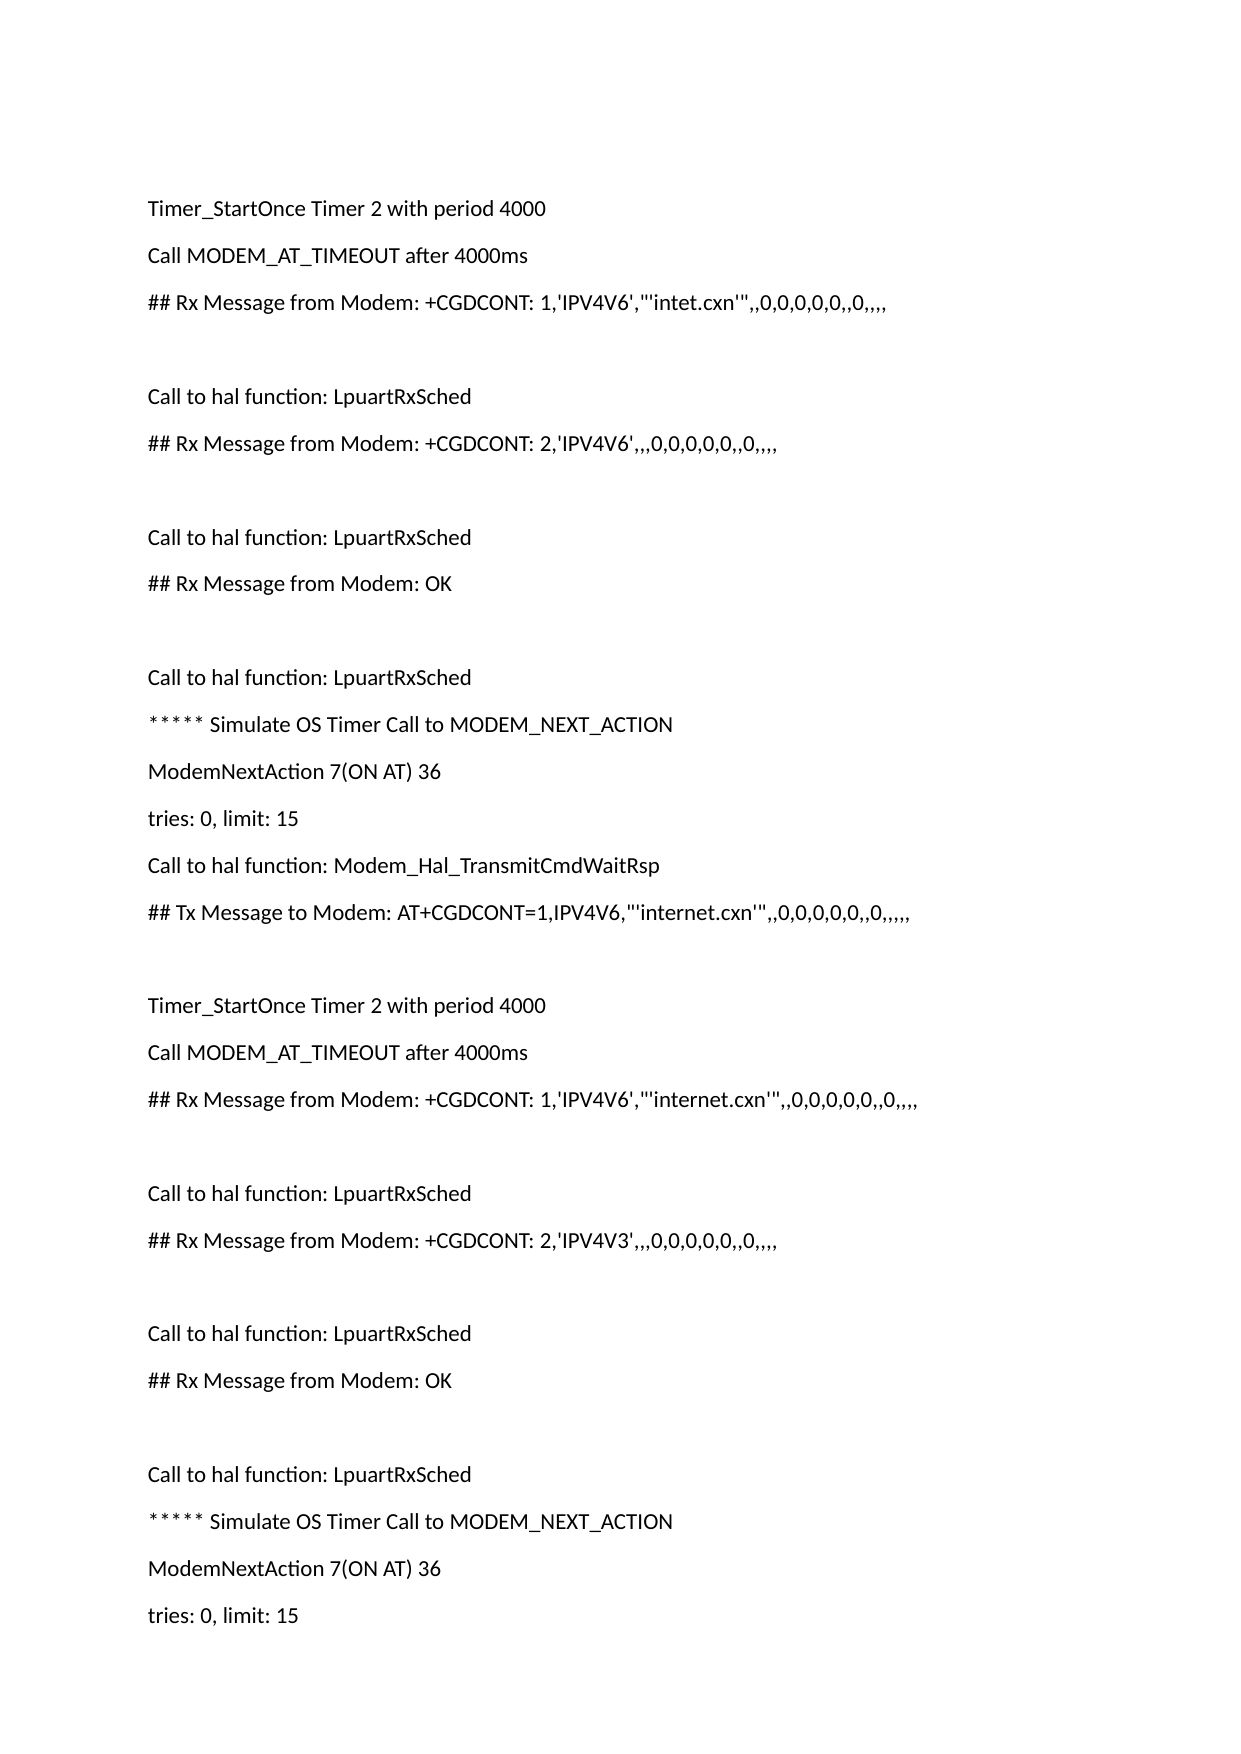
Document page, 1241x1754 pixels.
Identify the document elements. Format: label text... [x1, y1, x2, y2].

text Call MODEM_AT_TIMEOUT after 4000ms [148, 1038, 1093, 1066]
text Call to hal function: LpuartRxSched [148, 1460, 1093, 1488]
text tries: 0, limit: 15 [148, 1601, 1093, 1629]
text Call to hal function: LpuartRxSched [148, 382, 1093, 410]
text ## Rx Message from Modem: +CGDCONT: 2,'IPV4V6',,,0,0,0,0,0,,0,,,, [148, 429, 1093, 457]
text ***** Simulate OS Timer Call to MODEM_NEXT_ACTION [148, 1507, 1093, 1535]
text Call to hal function: LpuartRxSched [148, 663, 1093, 691]
text Call to hal function: LpuartRxSched [148, 1179, 1093, 1207]
text Timer_StartOnce Timer 2 with period 4000 [148, 194, 1093, 222]
text ***** Simulate OS Timer Call to MODEM_NEXT_ACTION [148, 710, 1093, 738]
text ModemNextAction 7(ON AT) 36 [148, 1554, 1093, 1582]
text Timer_StartOnce Timer 2 with period 4000 [148, 991, 1093, 1019]
text Call to hal function: Modem_Hal_TransmitCmdWaitRsp [148, 851, 1093, 879]
text ## Rx Message from Modem: OK [148, 569, 1093, 597]
text ## Rx Message from Modem: OK [148, 1366, 1093, 1394]
text ## Rx Message from Modem: +CGDCONT: 1,'IPV4V6',"'internet.cxn'",,0,0,0,0,0,,0,,,, [148, 1085, 1093, 1113]
text Call to hal function: LpuartRxSched [148, 1319, 1093, 1347]
text tries: 0, limit: 15 [148, 804, 1093, 832]
text Call MODEM_AT_TIMEOUT after 4000ms [148, 241, 1093, 269]
text ## Tx Message to Modem: AT+CGDCONT=1,IPV4V6,"'internet.cxn'",,0,0,0,0,0,,0,,,,, [148, 898, 1093, 926]
text Call to hal function: LpuartRxSched [148, 523, 1093, 551]
text ## Rx Message from Modem: +CGDCONT: 2,'IPV4V3',,,0,0,0,0,0,,0,,,, [148, 1226, 1093, 1254]
text ModemNextAction 7(ON AT) 36 [148, 757, 1093, 785]
text ## Rx Message from Modem: +CGDCONT: 1,'IPV4V6',"'intet.cxn'",,0,0,0,0,0,,0,,,, [148, 288, 1093, 316]
